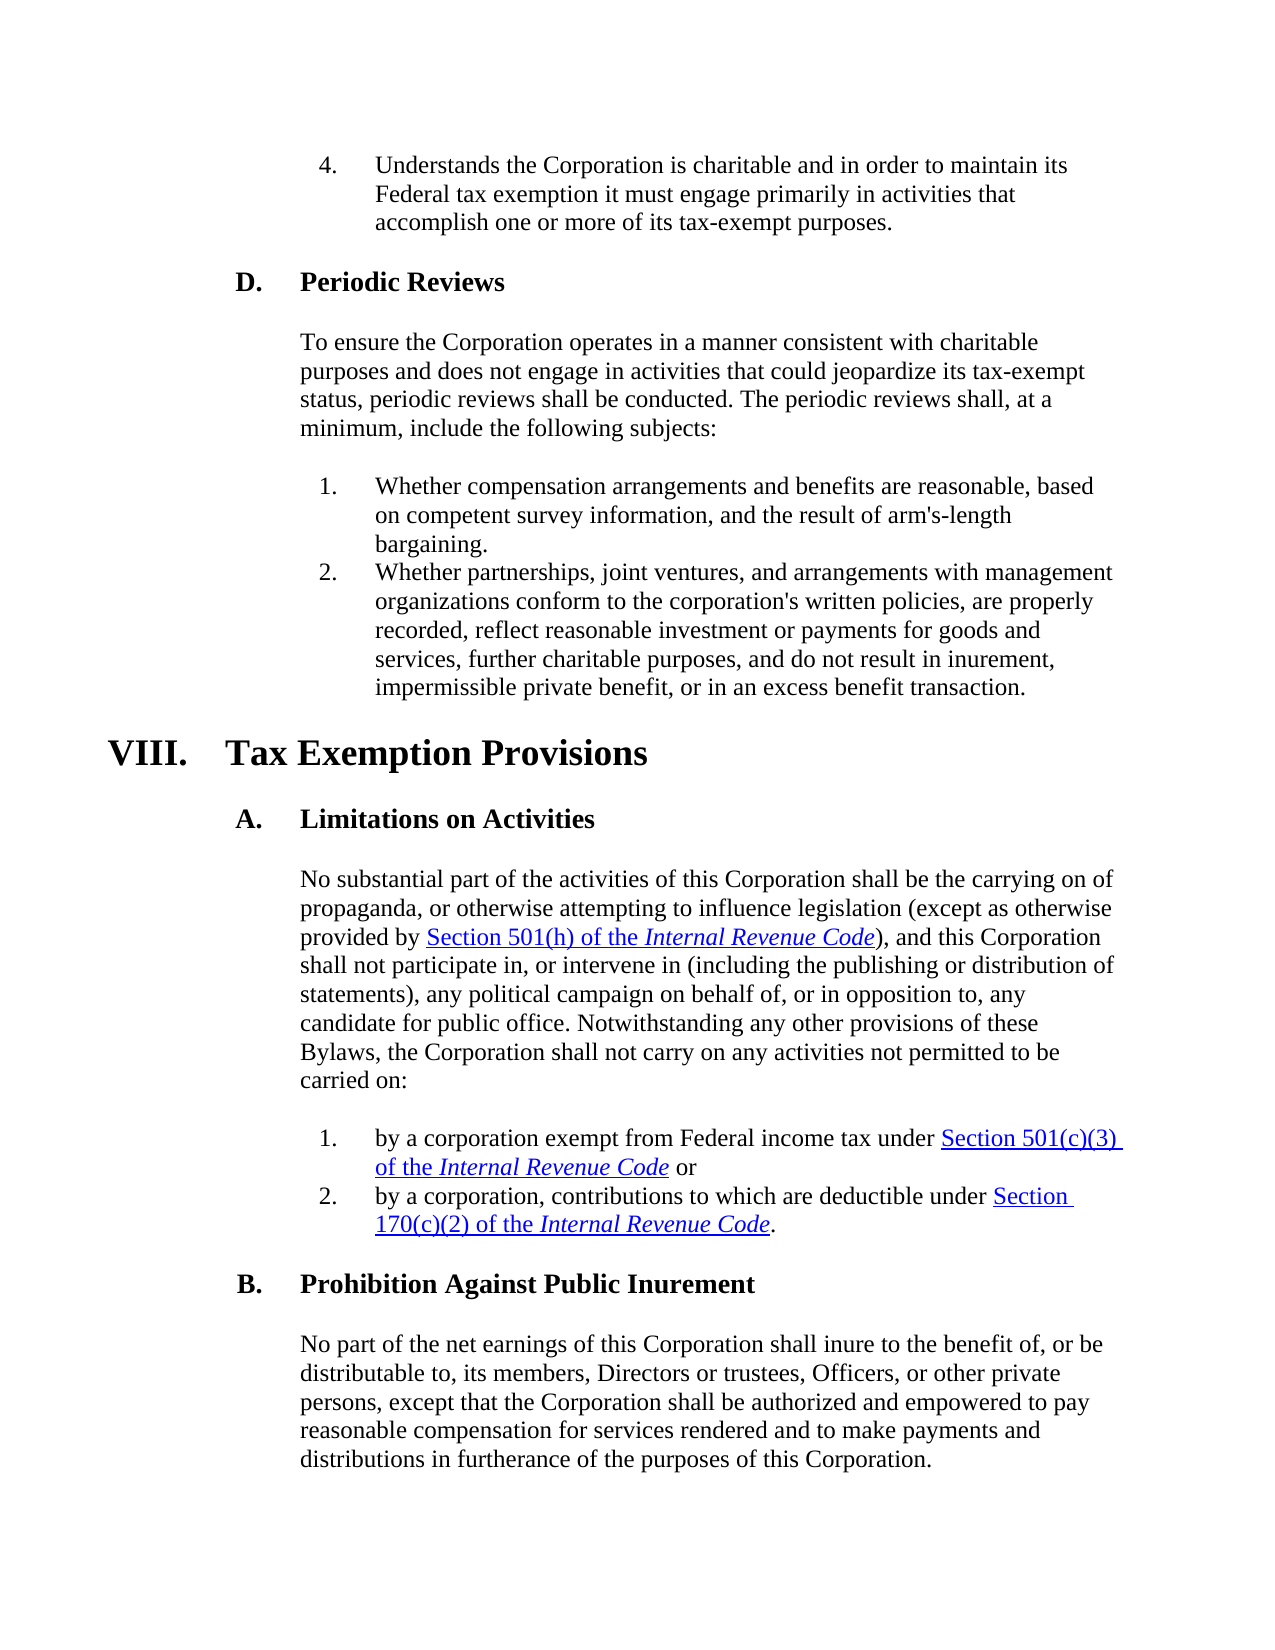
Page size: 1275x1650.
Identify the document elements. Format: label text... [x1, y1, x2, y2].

subtitle Periodic Reviews [262, 265, 1125, 298]
subtitle Tax Exemption Provisions [187, 730, 1125, 773]
list Whether compensation arrangements and benefits are reasonable, based on competent survey information, and the result of arm's-length bargaining. [337, 471, 1125, 557]
text No part of the net earnings of this Corporation shall inure to the benefit of, or be distributable to, its members, Directors or trustees, Officers, or other private persons, except that the Corporation shall be authorized and empowered to pay reasonable compensation for services rendered and to make payments and distributions in furtherance of the purposes of this Corporation. [300, 1329, 1125, 1473]
list by a corporation exempt from Federal income tax under Section 501(c)(3) of the Internal Revenue Code or [337, 1123, 1125, 1181]
subtitle Limitations on Activities [262, 803, 1125, 835]
text No substantial part of the activities of this Corporation shall be the carrying on of propaganda, or otherwise attempting to influence legislation (except as otherwise provided by Section 501(h) of the Internal Revenue Code), and this Corporation shall not participate in, or intervene in (including the publishing or distribution of statements), any political campaign on behalf of, or in opposition to, any candidate for public office. Notwithstanding any other provisions of these Bylaws, the Corporation shall not carry on any activities not permitted to be carried on: [300, 864, 1125, 1094]
list Whether partnerships, joint ventures, and arrangements with management organizations conform to the corporation's written policies, are properly recorded, reflect reasonable investment or payments for goods and services, further charitable purposes, and do not result in inurement, impermissible private benefit, or in an excess benefit transaction. [337, 557, 1125, 701]
subtitle Prohibition Against Public Inurement [262, 1267, 1125, 1300]
list Understands the Corporation is charitable and in order to maintain its Federal tax exemption it must engage primarily in activities that accomplish one or more of its tax-exempt purposes. [337, 150, 1125, 236]
list by a corporation, contributions to which are deductible under Section 170(c)(2) of the Internal Revenue Code. [337, 1181, 1125, 1238]
